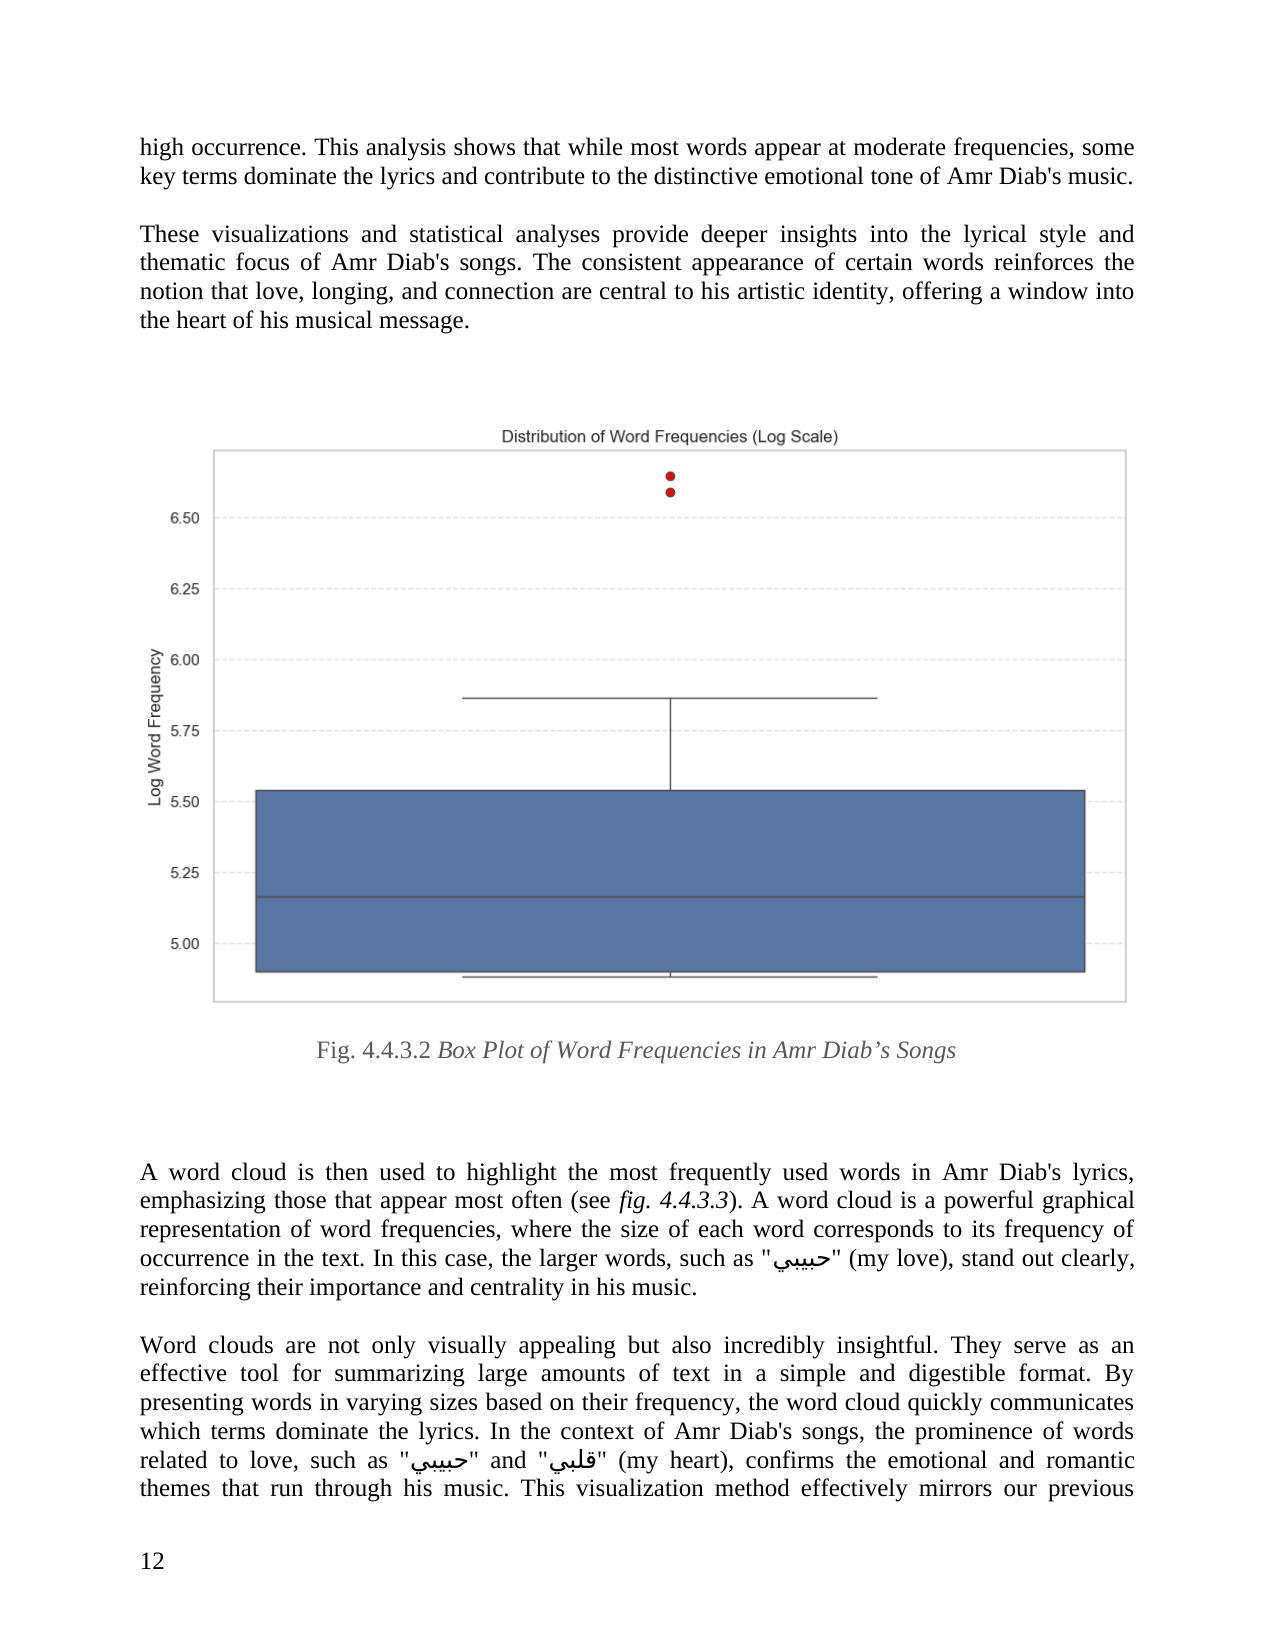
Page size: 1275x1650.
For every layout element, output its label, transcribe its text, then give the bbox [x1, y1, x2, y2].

text These visualizations and statistical analyses provide deeper insights into the lyrical style and thematic focus of Amr Diab's songs. The consistent appearance of certain words reinforces the notion that love, longing, and connection are central to his artistic identity, offering a window into the heart of his musical message. [139, 219, 1136, 334]
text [139, 132, 1136, 189]
text A word cloud is then used to highlight the most frequently used words in Amr Diab's lyrics, emphasizing those that appear most often (see fig. 4.4.3.3). A word cloud is a powerful graphical representation of word frequencies, where the size of each word corresponds to its frequency of occurrence in the text. In this case, the larger words, such as "حبيبي" (my love), stand out clearly, reinforcing their importance and centrality in his music. [139, 1157, 1136, 1301]
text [139, 1330, 1136, 1502]
picture [139, 420, 1136, 1012]
